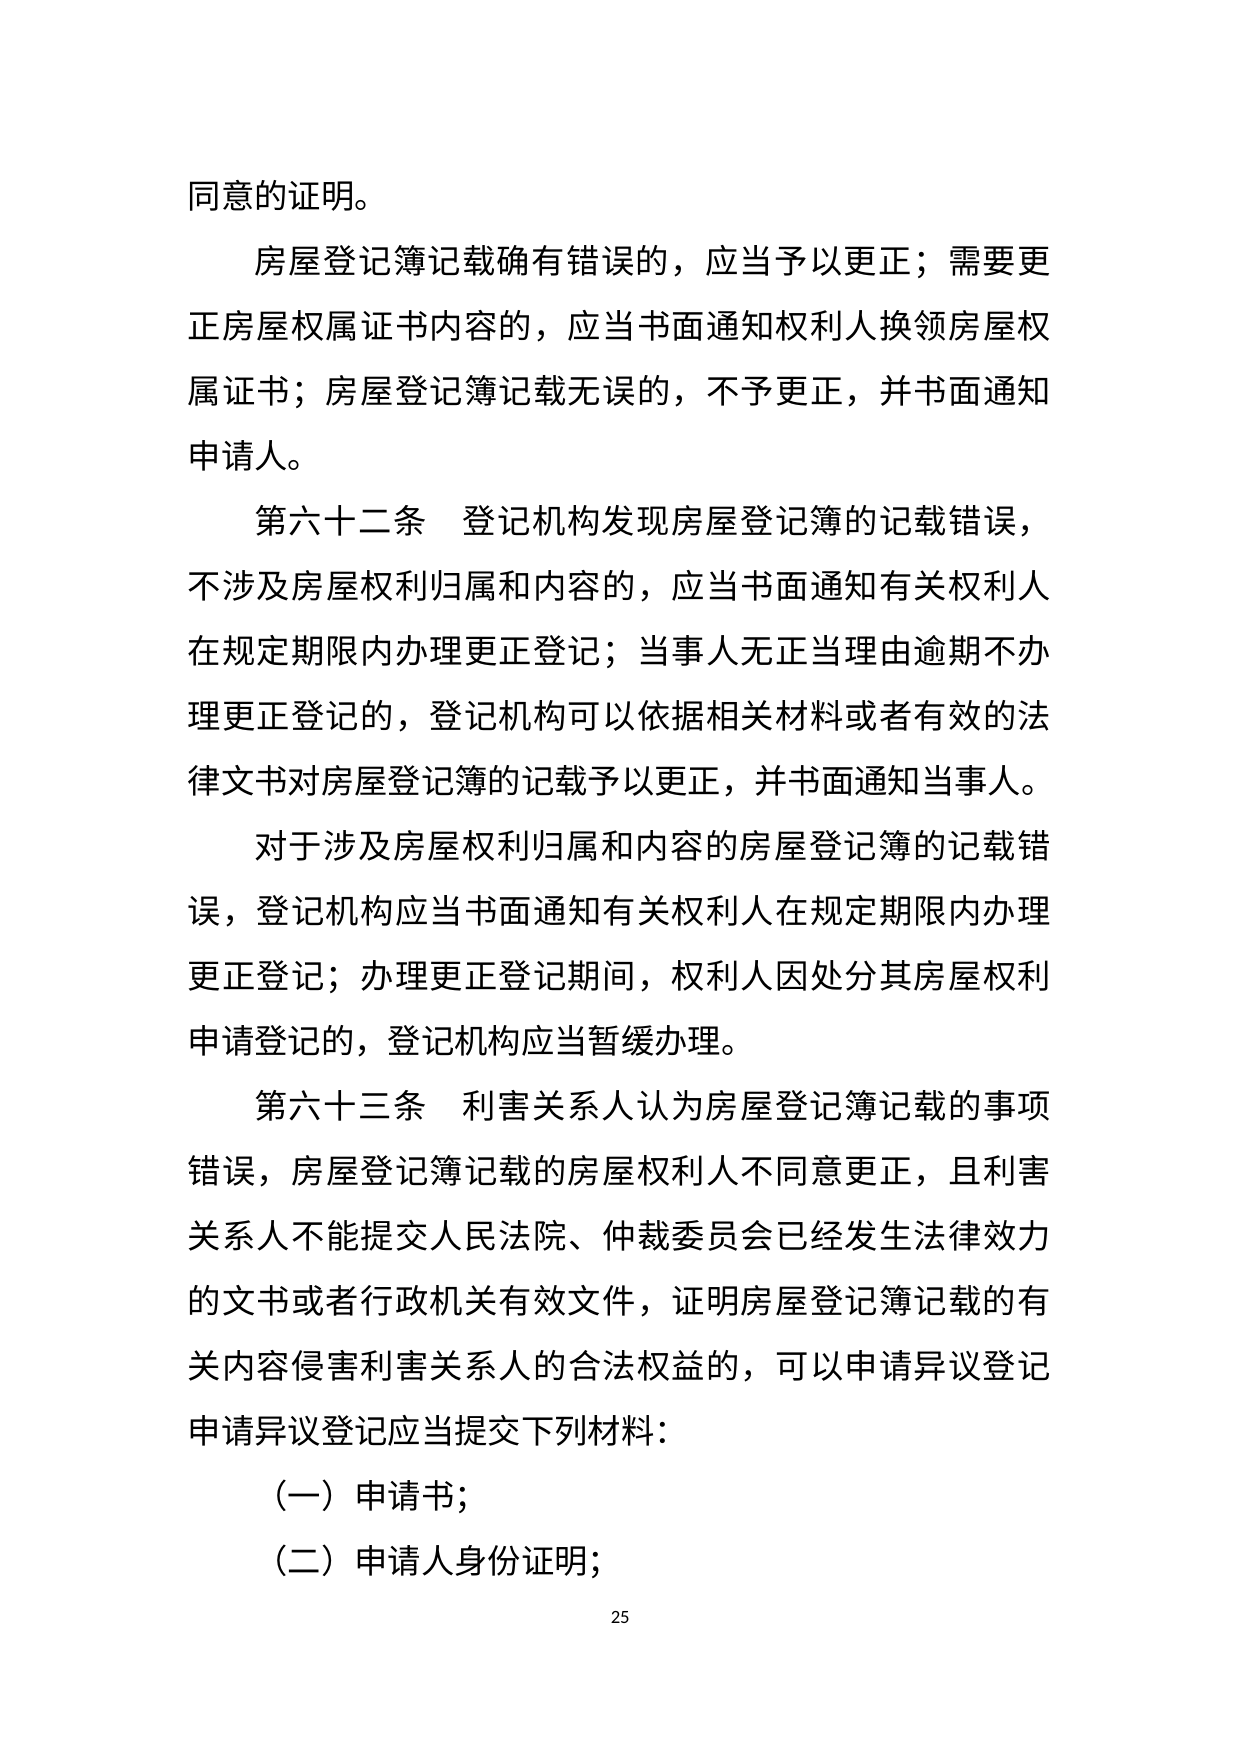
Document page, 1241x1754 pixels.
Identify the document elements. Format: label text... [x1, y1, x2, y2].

text 第六十二条 登记机构发现房屋登记簿的记载错误，不涉及房屋权利归属和内容的，应当书面通知有关权利人在规定期限内办理更正登记；当事人无正当理由逾期不办理更正登记的，登记机构可以依据相关材料或者有效的法律文书对房屋登记簿的记载予以更正，并书面通知当事人。 [187, 487, 1053, 812]
text （一）申请书； [187, 1462, 1053, 1527]
text 对于涉及房屋权利归属和内容的房屋登记簿的记载错误，登记机构应当书面通知有关权利人在规定期限内办理更正登记；办理更正登记期间，权利人因处分其房屋权利申请登记的，登记机构应当暂缓办理。 [187, 812, 1053, 1072]
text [187, 162, 1053, 227]
text （二）申请人身份证明； [187, 1527, 1053, 1592]
text 房屋登记簿记载确有错误的，应当予以更正；需要更正房屋权属证书内容的，应当书面通知权利人换领房屋权属证书；房屋登记簿记载无误的，不予更正，并书面通知申请人。 [187, 227, 1053, 487]
text 第六十三条 利害关系人认为房屋登记簿记载的事项错误，房屋登记簿记载的房屋权利人不同意更正，且利害关系人不能提交人民法院、仲裁委员会已经发生法律效力的文书或者行政机关有效文件，证明房屋登记簿记载的有关内容侵害利害关系人的合法权益的，可以申请异议登记。申请异议登记应当提交下列材料： [187, 1072, 1053, 1462]
